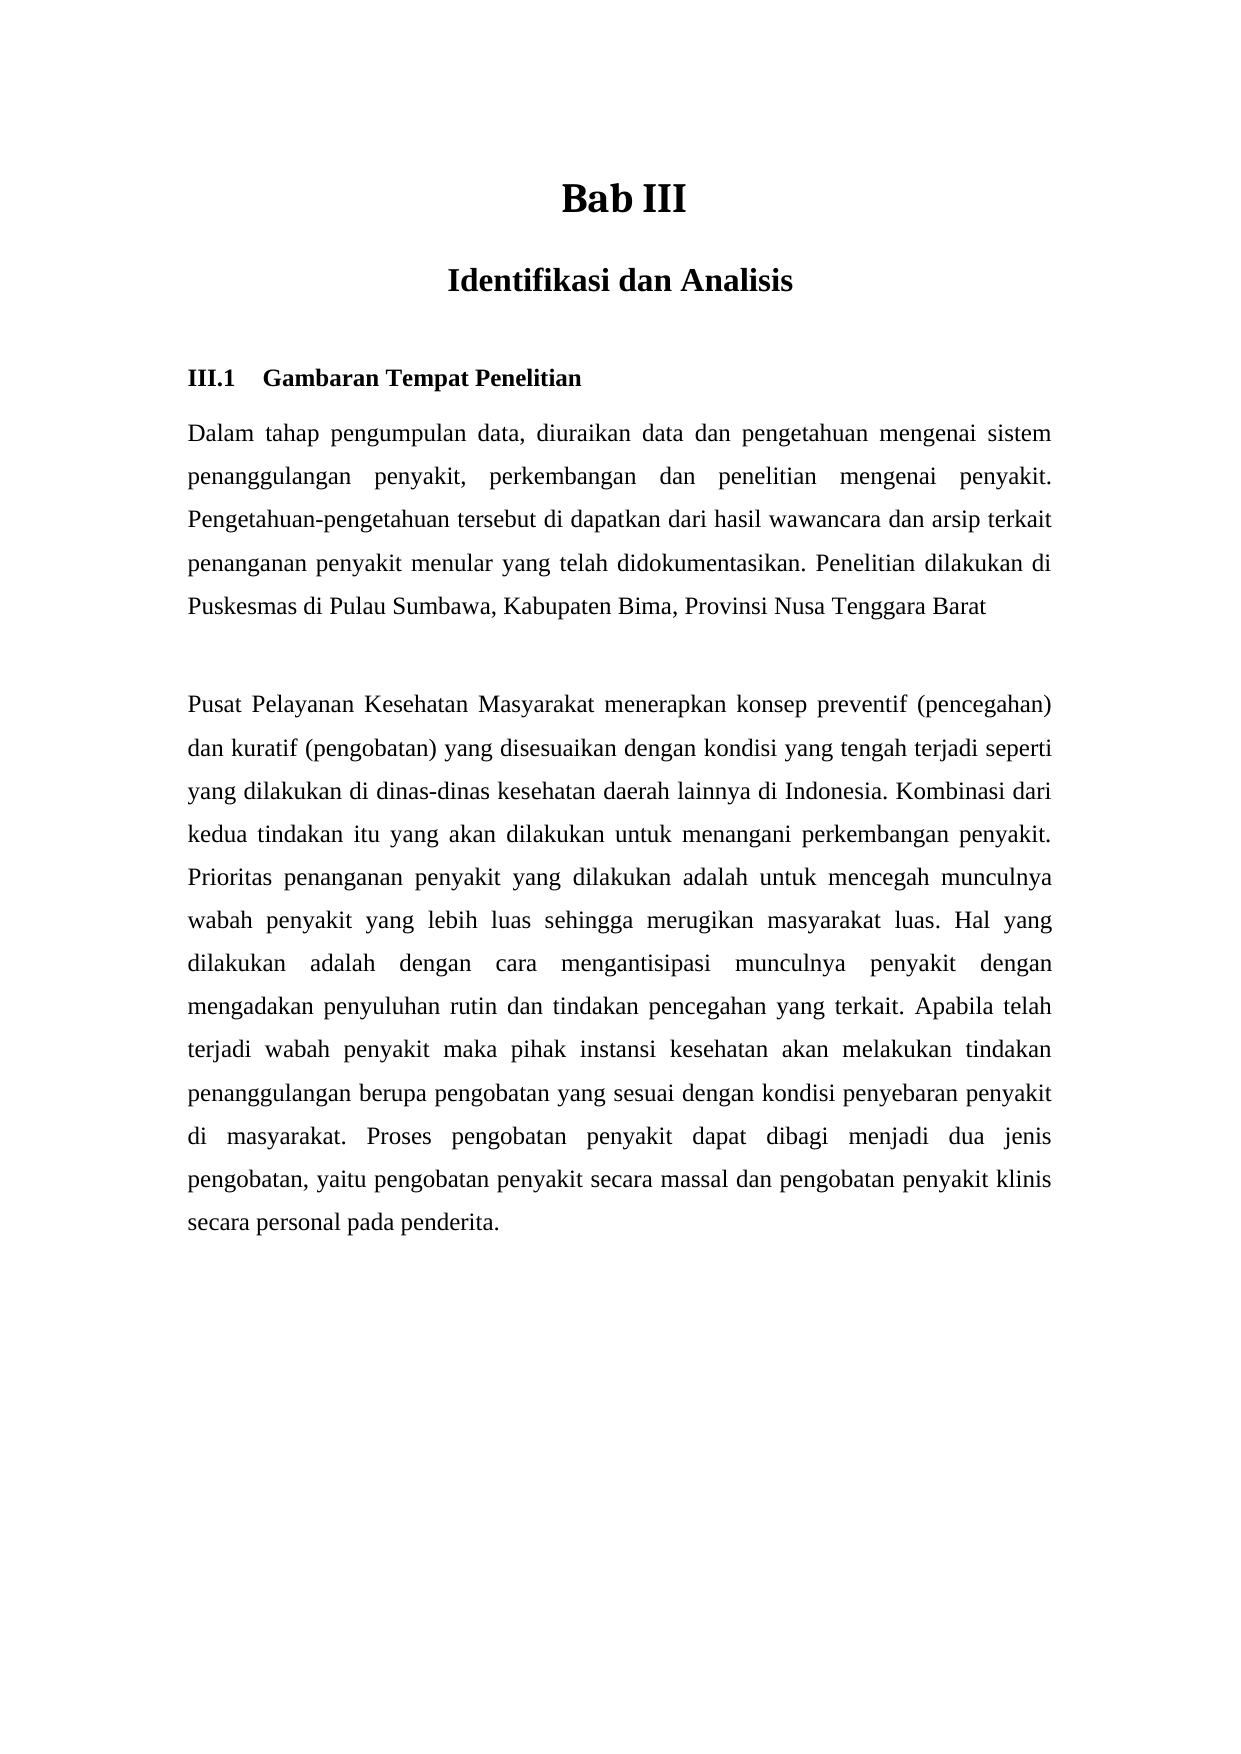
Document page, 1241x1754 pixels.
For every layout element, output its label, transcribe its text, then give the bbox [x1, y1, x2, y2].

text Pusat Pelayanan Kesehatan Masyarakat menerapkan konsep preventif (pencegahan) dan kuratif (pengobatan) yang disesuaikan dengan kondisi yang tengah terjadi seperti yang dilakukan di dinas-dinas kesehatan daerah lainnya di Indonesia. Kombinasi dari kedua tindakan itu yang akan dilakukan untuk menangani perkembangan penyakit. Prioritas penanganan penyakit yang dilakukan adalah untuk mencegah munculnya wabah penyakit yang lebih luas sehingga merugikan masyarakat luas. Hal yang dilakukan adalah dengan cara mengantisipasi munculnya penyakit dengan mengadakan penyuluhan rutin dan tindakan pencegahan yang terkait. Apabila telah terjadi wabah penyakit maka pihak instansi kesehatan akan melakukan tindakan penanggulangan berupa pengobatan yang sesuai dengan kondisi penyebaran penyakit di masyarakat. Proses pengobatan penyakit dapat dibagi menjadi dua jenis pengobatan, yaitu pengobatan penyakit secara massal dan pengobatan penyakit klinis secara personal pada penderita. [187, 689, 1053, 1236]
text Dalam tahap pengumpulan data, diuraikan data dan pengetahuan mengenai sistem penanggulangan penyakit, perkembangan dan penelitian mengenai penyakit. Pengetahuan-pengetahuan tersebut di dapatkan dari hasil wawancara dan arsip terkait penanganan penyakit menular yang telah didokumentasikan. Penelitian dilakukan di Puskesmas di Pulau Sumbawa, Kabupaten Bima, Provinsi Nusa Tenggara Barat [187, 418, 1053, 619]
subtitle Bab III [187, 175, 1053, 223]
text Identifikasi dan Analisis [187, 260, 1053, 299]
text III.1 Gambaran Tempat Penelitian [187, 363, 1053, 391]
